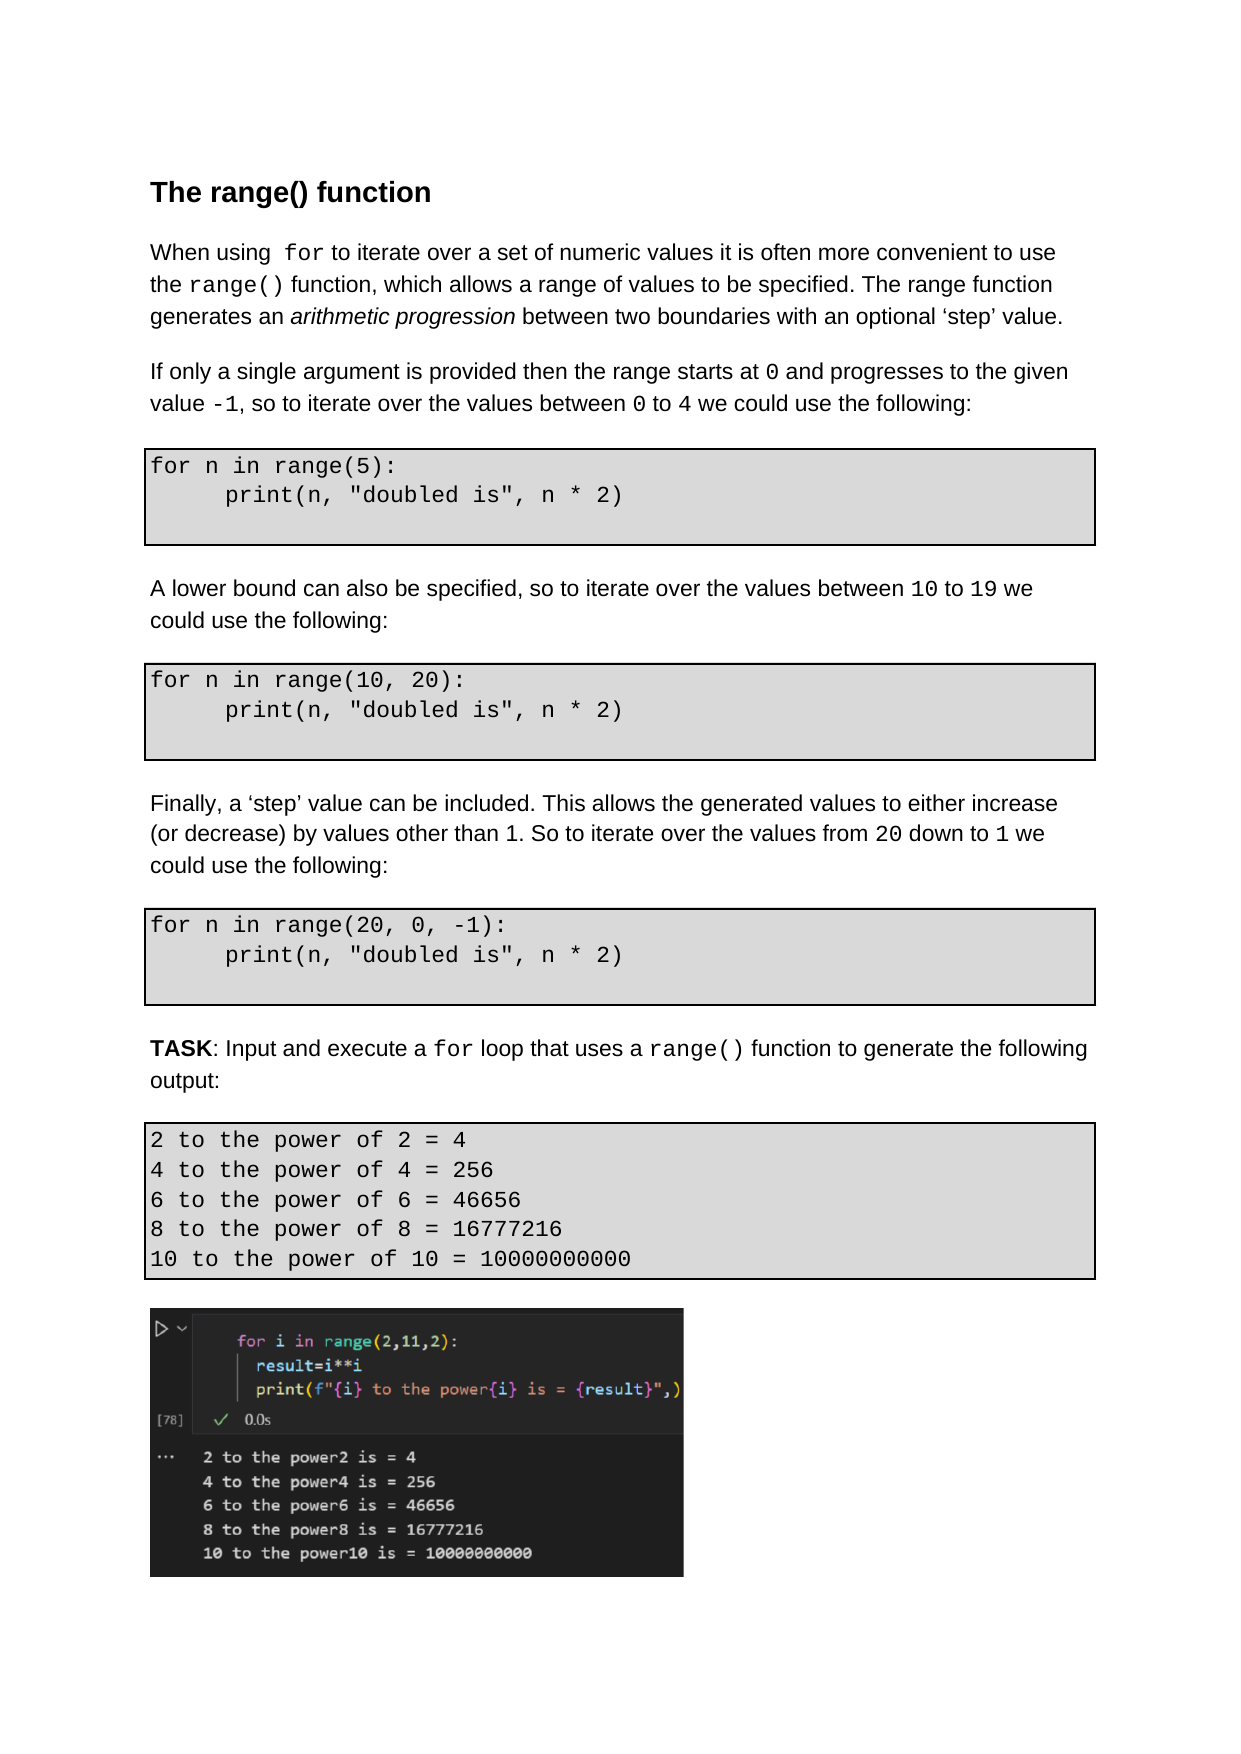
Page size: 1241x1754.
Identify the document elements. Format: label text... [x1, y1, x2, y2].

text 6 to the power of 6 = 46656 [146, 1182, 1094, 1211]
text for n in range(5): [146, 450, 1094, 478]
text 8 to the power of 8 = 16777216 [146, 1211, 1094, 1241]
text The range() function [150, 175, 1090, 208]
text print(n, "doubled is", n * 2) [146, 692, 1094, 722]
text Finally, a ‘step’ value can be included. This allows the generated values to either increase (or decrease) by values other than 1. So to iterate over the values from 20 down to 1 we could use the following: [150, 790, 1090, 878]
text If only a single argument is provided then the range starts at 0 and progresses to the given value -1, so to iterate over the values between 0 to 4 we could use the following: [150, 358, 1090, 419]
text 10 to the power of 10 = 10000000000 [146, 1241, 1094, 1278]
picture [150, 1308, 684, 1577]
text for n in range(10, 20): [146, 665, 1094, 692]
text print(n, "doubled is", n * 2) [146, 937, 1094, 967]
text for n in range(20, 0, -1): [146, 910, 1094, 937]
text A lower bound can also be specified, so to iterate over the values between 10 to 19 we could use the following: [150, 575, 1090, 634]
text print(n, "doubled is", n * 2) [146, 478, 1094, 507]
text When using for to iterate over a set of numeric values it is often more convenient to use the range() function, which allows a range of values to be specified. The range function generates an arithmetic progression between two boundaries with an optional ‘step’ value. [150, 238, 1090, 329]
text 2 to the power of 2 = 4 [146, 1124, 1094, 1152]
text TASK: Input and execute a for loop that uses a range() function to generate the following output: [150, 1035, 1090, 1093]
text 4 to the power of 4 = 256 [146, 1152, 1094, 1182]
